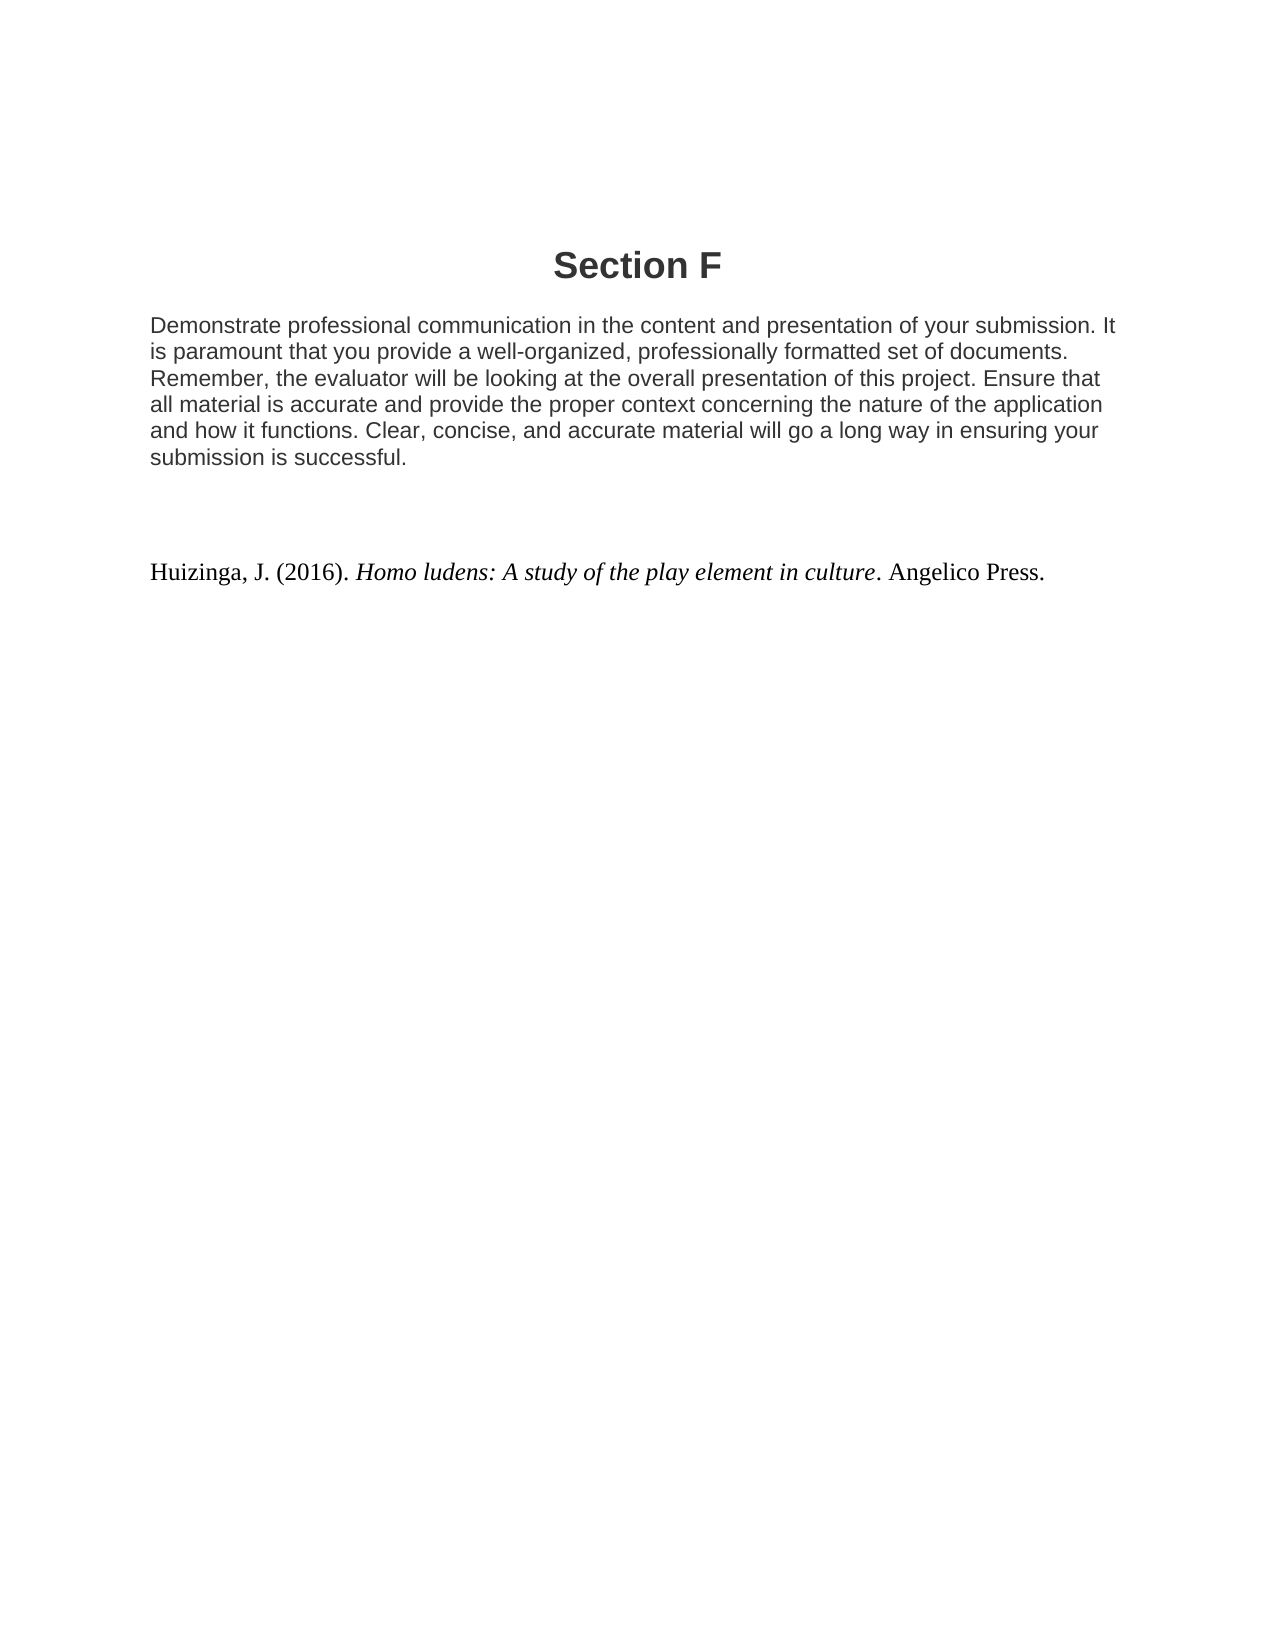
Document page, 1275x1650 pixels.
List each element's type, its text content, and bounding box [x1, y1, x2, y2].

text Section F [150, 243, 1125, 287]
text Demonstrate professional communication in the content and presentation of your submission. It is paramount that you provide a well-organized, professionally formatted set of documents. Remember, the evaluator will be looking at the overall presentation of this project. Ensure that all material is accurate and provide the proper context concerning the nature of the application and how it functions. Clear, concise, and accurate material will go a long way in ensuring your submission is successful. [150, 312, 1125, 470]
text Huizinga, J. (2016). Homo ludens: A study of the play element in culture. Angelico Press. [150, 557, 1125, 585]
